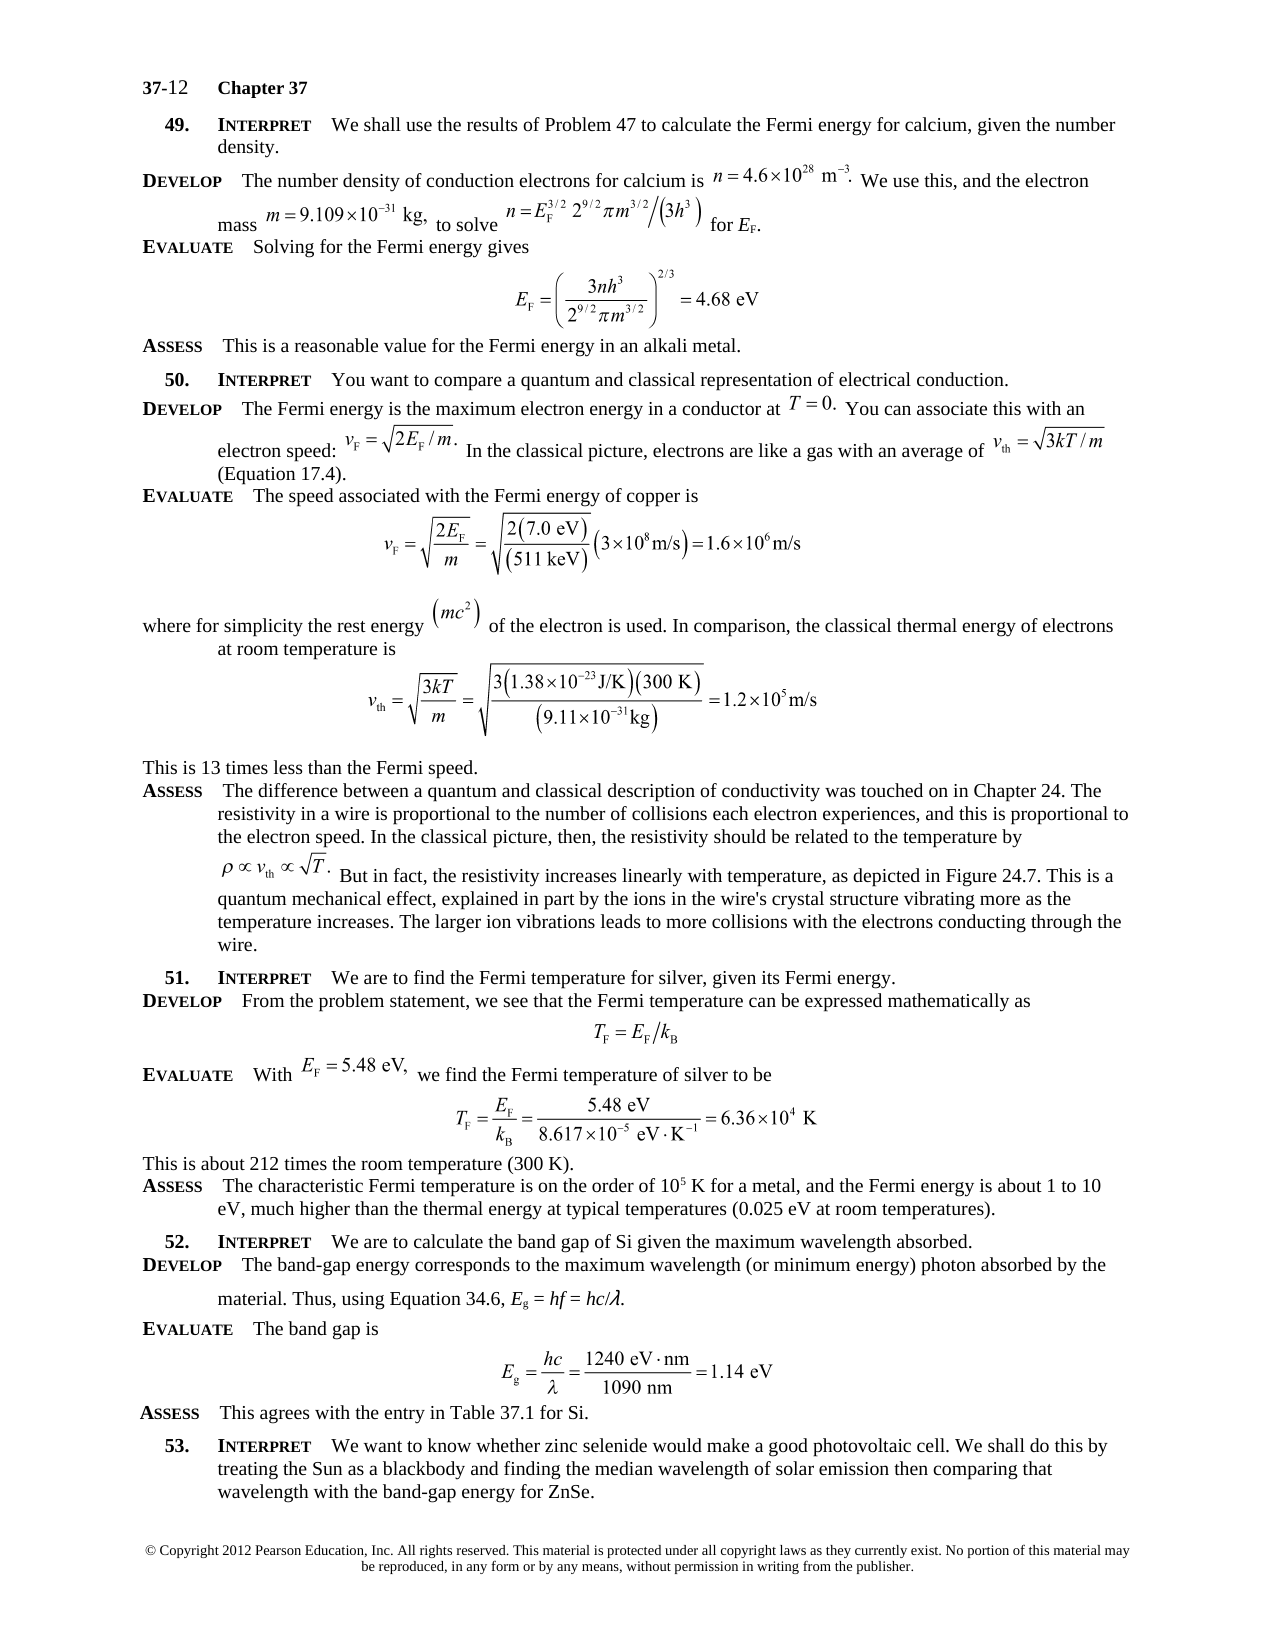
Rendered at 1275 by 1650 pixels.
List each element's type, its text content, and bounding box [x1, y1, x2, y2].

text 52. Interpret We are to calculate the band gap of Si given the maximum wavelength absorbed. [142, 1230, 1132, 1253]
picture [262, 197, 431, 232]
picture [380, 507, 805, 579]
picture [364, 660, 821, 742]
text Assess The characteristic Fermi temperature is on the order of 105 K for a metal, and the Fermi energy is about 1 to 10 eV, much higher than the thermal energy at typical temperatures (0.025 eV at room temperatures). [142, 1174, 1132, 1220]
text Evaluate Solving for the Fermi energy gives [142, 236, 1132, 258]
picture [217, 847, 335, 883]
picture [511, 263, 764, 333]
text This is 13 times less than the Fermi speed. [142, 756, 1132, 779]
text Evaluate With we find the Fermi temperature of silver to be [142, 1050, 1132, 1086]
text Develop The number density of conduction electrons for calcium is We use this, and the electron mass to solve for EF. [142, 158, 1132, 236]
picture [709, 158, 856, 188]
text Assess This agrees with the entry in Table 37.1 for Si. [139, 1401, 1132, 1424]
text This is about 212 times the room temperature (300 K). [142, 1151, 1132, 1174]
text 51. Interpret We are to find the Fermi temperature for silver, given its Fermi energy. [142, 966, 1132, 989]
text Assess The difference between a quantum and classical description of conductivity was touched on in Chapter 24. The resistivity in a wire is proportional to the number of collisions each electron experiences, and this is proportional to the electron speed. In the classical picture, then, the resistivity should be related to the temperature by But in fact, the resistivity increases linearly with temperature, as depicted in Figure 24.7. This is a quantum mechanical effect, explained in part by the ions in the wire's crystal structure vibrating more as the temperature increases. The larger ion vibrations leads to more collisions with the electrons conducting through the wire. [142, 779, 1132, 956]
picture [341, 419, 461, 458]
picture [497, 1344, 778, 1399]
picture [590, 1016, 685, 1049]
picture [502, 191, 705, 232]
text 53. Interpret We want to know whether zinc selenide would make a good photovoltaic cell. We shall do this by treating the Sun as a blackbody and finding the median wavelength of solar emission then comparing that wavelength with the band-gap energy for ZnSe. [142, 1434, 1132, 1502]
text Develop The Fermi energy is the maximum electron energy in a conductor at You can associate this with an electron speed: In the classical picture, electrons are like a gas with an average of (Equation 17.4). [142, 390, 1132, 484]
picture [785, 390, 840, 416]
text Evaluate The speed associated with the Fermi energy of copper is [142, 484, 1132, 507]
picture [452, 1091, 823, 1150]
text Develop From the problem statement, we see that the Fermi temperature can be expressed mathematically as [142, 989, 1132, 1012]
picture [989, 421, 1109, 458]
text where for simplicity the rest energy of the electron is used. In comparison, the classical thermal energy of electrons at room temperature is [142, 593, 1132, 660]
text 49. Interpret We shall use the results of Problem 47 to calculate the Fermi energy for calcium, given the number density. [142, 112, 1132, 158]
text Evaluate The band gap is [142, 1317, 1132, 1339]
text Assess This is a reasonable value for the Fermi energy in an alkali metal. [142, 334, 1132, 357]
picture [429, 593, 484, 633]
text Develop The band-gap energy corresponds to the maximum wavelength (or minimum energy) photon absorbed by the material. Thus, using Equation 34.6, Eg = hf = hc/λ. [142, 1253, 1132, 1317]
picture [297, 1050, 413, 1082]
text 50. Interpret You want to compare a quantum and classical representation of electrical conduction. [142, 368, 1132, 390]
